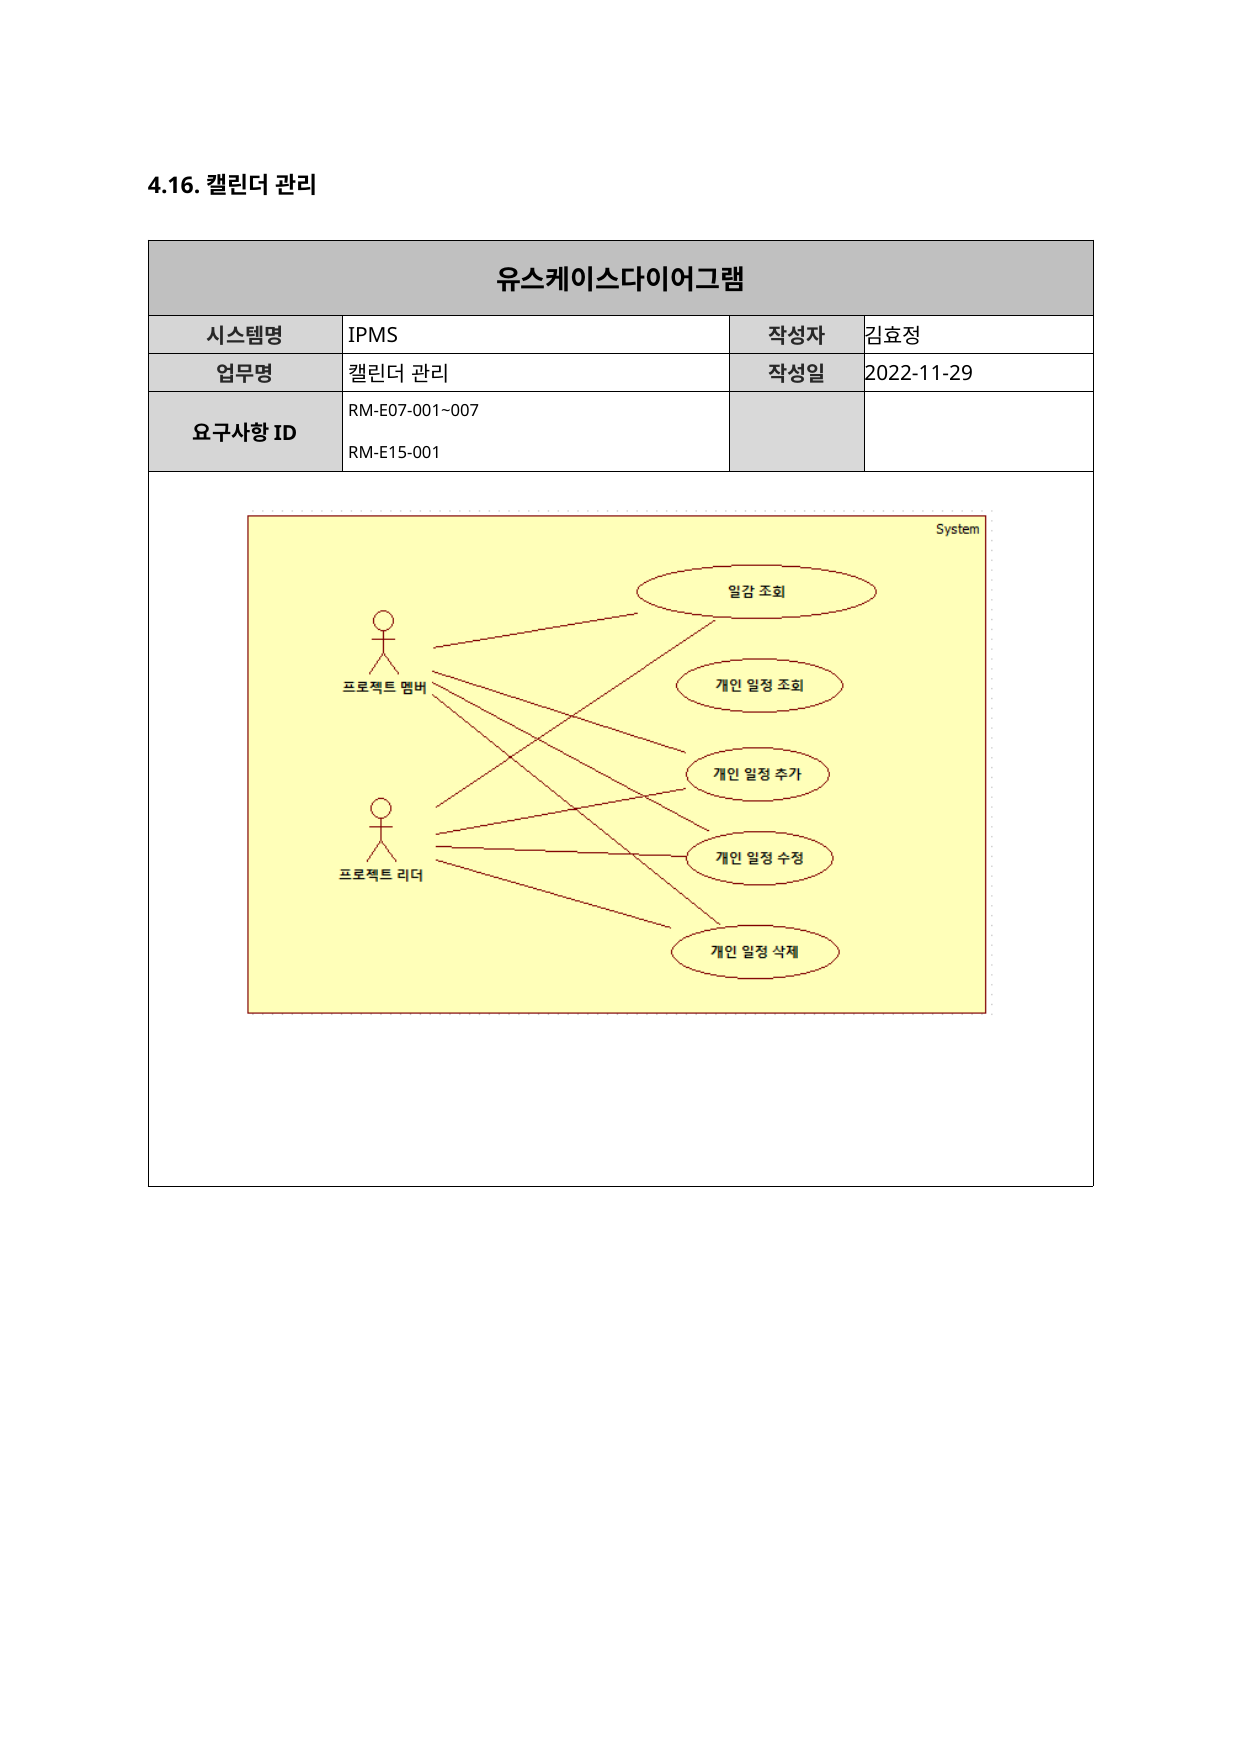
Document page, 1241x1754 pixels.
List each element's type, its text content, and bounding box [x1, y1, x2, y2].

table_cell [865, 392, 1093, 471]
table_cell 요구사항ID [149, 392, 342, 471]
table_cell RM-E07-001~007 RM-E15-001 [343, 392, 729, 471]
table_cell [730, 392, 864, 471]
table_cell [149, 472, 1093, 1186]
title 4.16. 캘린더 관리 [148, 164, 1092, 202]
table_cell IPMS [343, 316, 729, 353]
table_cell 시스템명 [149, 316, 342, 353]
table_cell 작성일 [730, 354, 864, 391]
picture [245, 509, 995, 1020]
table_header 유스케이스다이어그램 [149, 241, 1093, 315]
table_cell 김효정 [865, 316, 1093, 353]
table_cell 캘린더 관리 [343, 354, 729, 391]
table_cell 작성자 [730, 316, 864, 353]
table_cell 2022-11-29 [865, 354, 1093, 391]
table_cell 업무명 [149, 354, 342, 391]
